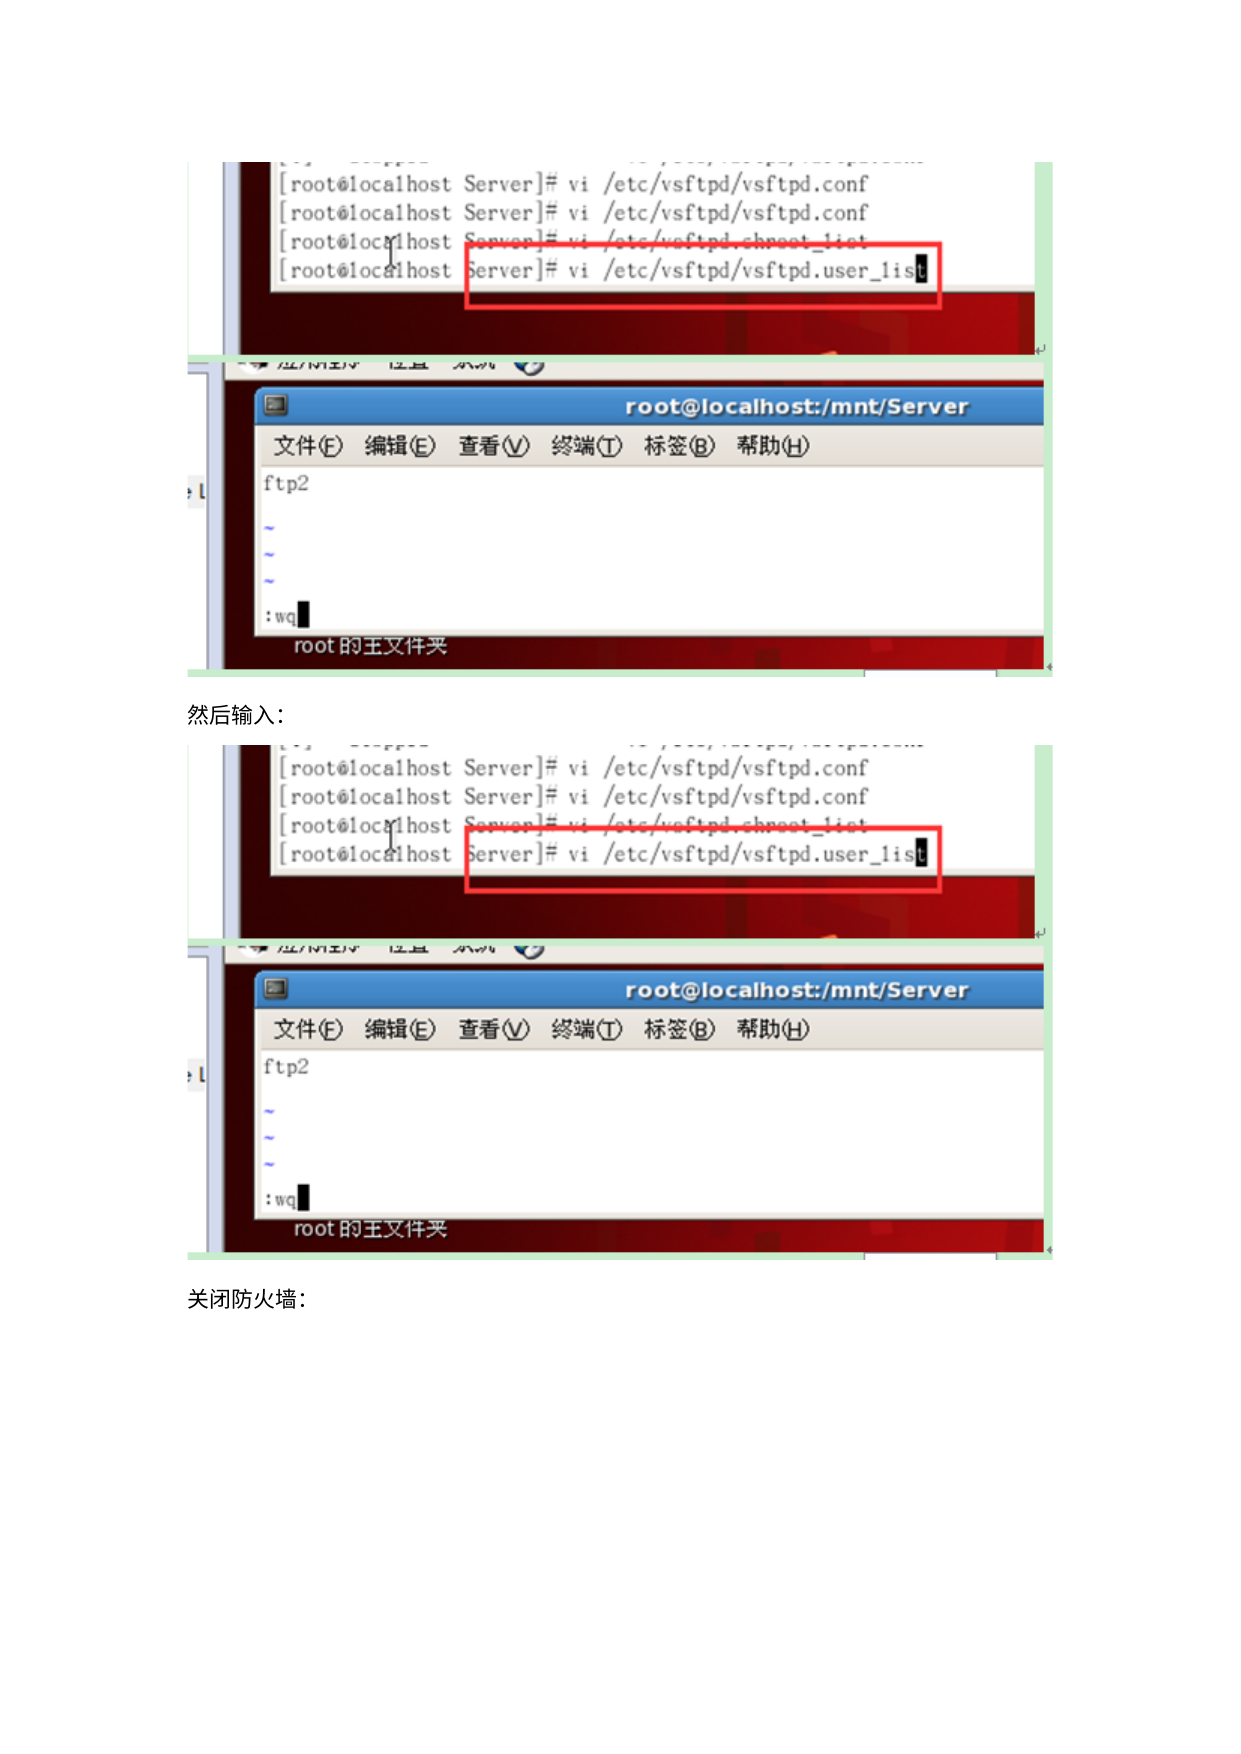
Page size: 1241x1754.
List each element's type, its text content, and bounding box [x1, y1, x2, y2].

picture [187, 745, 1053, 1260]
text 关闭防火墙： [187, 1281, 1053, 1314]
text 然后输入： [187, 698, 1053, 730]
picture [187, 162, 1053, 677]
